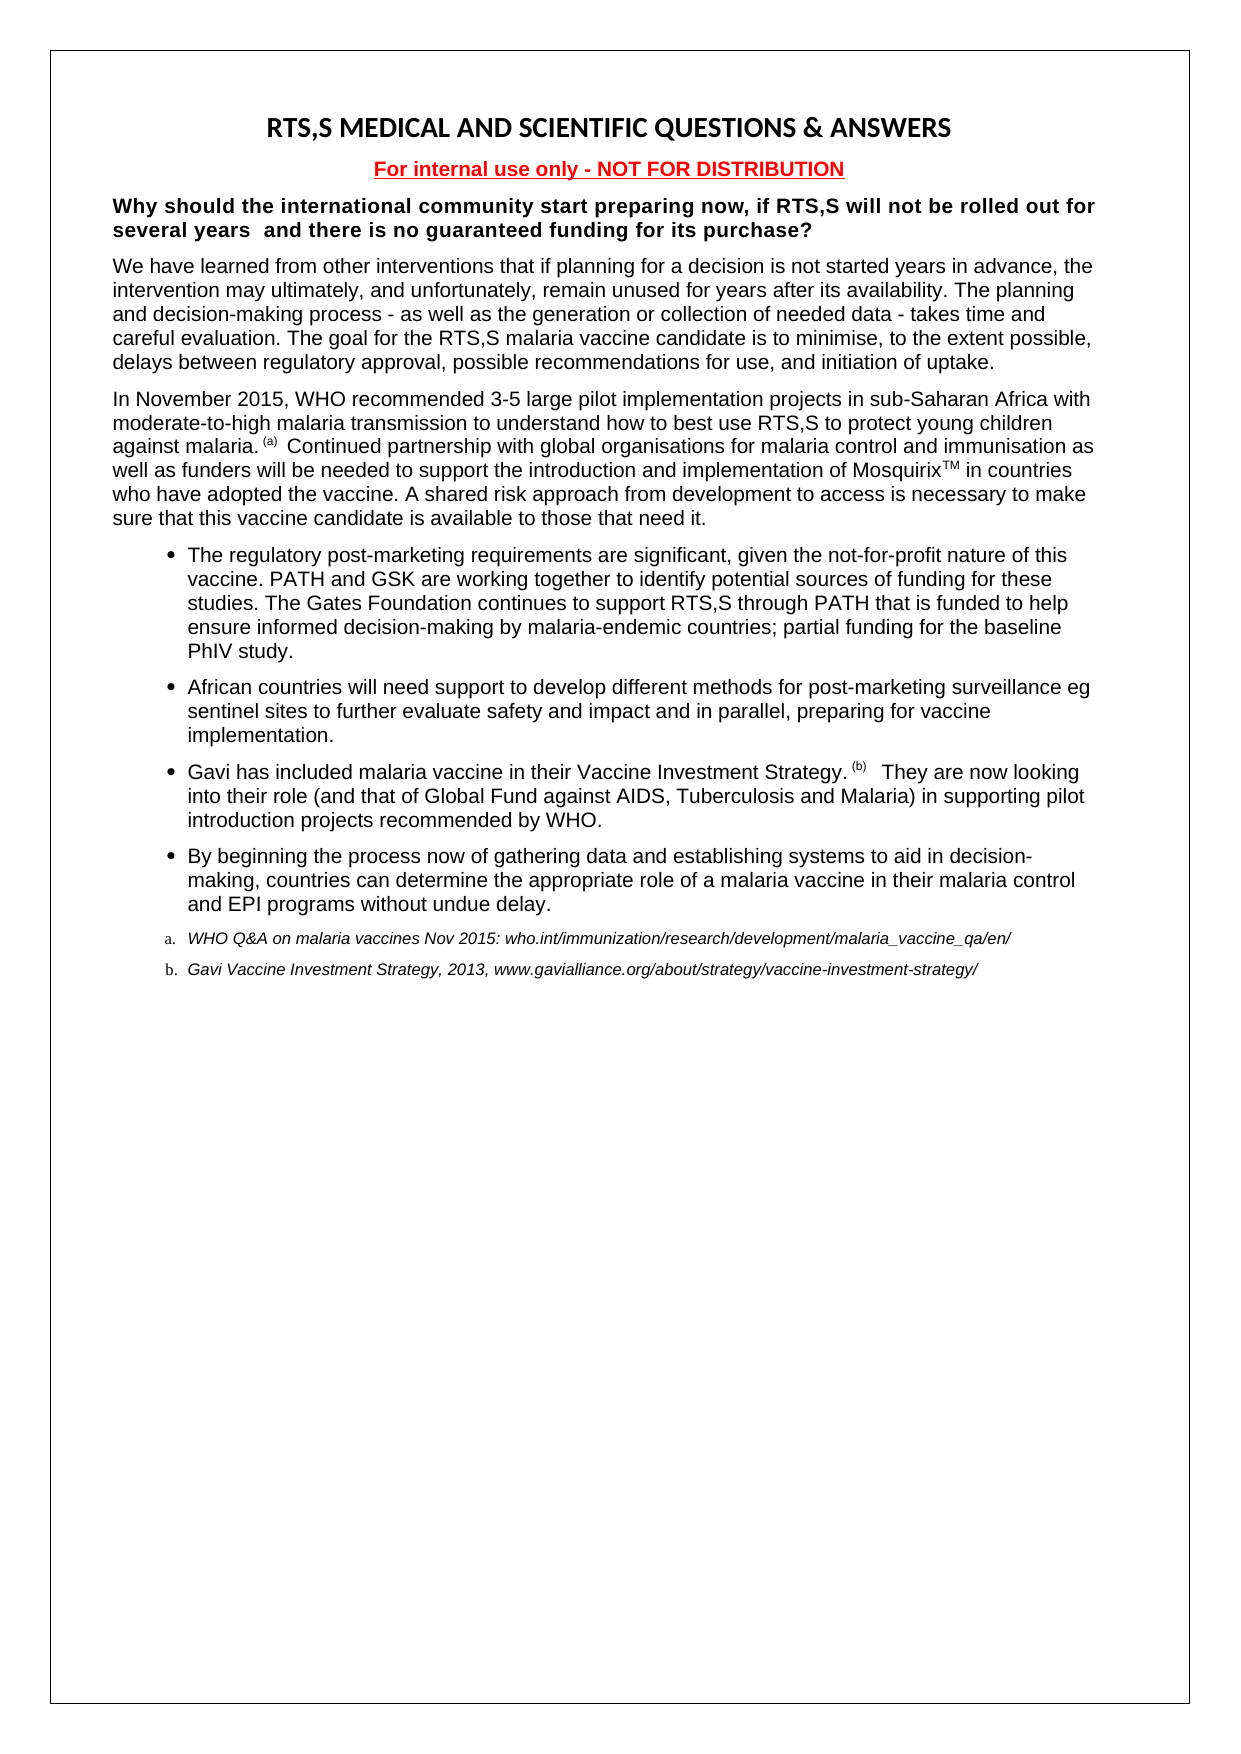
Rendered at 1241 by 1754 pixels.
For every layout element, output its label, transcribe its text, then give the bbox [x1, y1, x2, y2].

text We have learned from other interventions that if planning for a decision is not started years in advance, the intervention may ultimately, and unfortunately, remain unused for years after its availability. The planning and decision-making process - as well as the generation or collection of needed data - takes time and careful evaluation. The goal for the RTS,S malaria vaccine candidate is to minimise, to the extent possible, delays between regulatory approval, possible recommendations for use, and initiation of uptake. [112, 254, 1106, 374]
list Gavi Vaccine Investment Strategy, 2013, www.gavialliance.org/about/strategy/vaccine-investment-strategy/ [165, 960, 1106, 979]
list The regulatory post-marketing requirements are significant, given the not-for-profit nature of this vaccine. PATH and GSK are working together to identify potential sources of funding for these studies. The Gates Foundation continues to support RTS,S through PATH that is funded to help ensure informed decision-making by malaria-endemic countries; partial funding for the baseline PhIV study. [167, 543, 1106, 662]
text In November 2015, WHO recommended 3-5 large pilot implementation projects in sub-Saharan Africa with moderate-to-high malaria transmission to understand how to best use RTS,S to protect young children against malaria. (a) Continued partnership with global organisations for malaria control and immunisation as well as funders will be needed to support the introduction and implementation of MosquirixTM in countries who have adopted the vaccine. A shared risk approach from development to access is necessary to make sure that this vaccine candidate is available to those that need it. [112, 386, 1106, 530]
list By beginning the process now of gathering data and establishing systems to aid in decision-making, countries can determine the appropriate role of a malaria vaccine in their malaria control and EPI programs without undue delay. [167, 844, 1106, 916]
list Gavi has included malaria vaccine in their Vaccine Investment Strategy. (b) They are now looking into their role (and that of Global Fund against AIDS, Tuberculosis and Malaria) in supporting pilot introduction projects recommended by WHO. [167, 759, 1106, 831]
list African countries will need support to develop different methods for post-marketing surveillance eg sentinel sites to further evaluate safety and impact and in parallel, preparing for vaccine implementation. [167, 675, 1106, 747]
title Why should the international community start preparing now, if RTS,S will not be rolled out for several years and there is no guaranteed funding for its purchase? [112, 194, 1106, 242]
list WHO Q&A on malaria vaccines Nov 2015: who.int/immunization/research/development/malaria_vaccine_qa/en/ [164, 928, 1106, 948]
